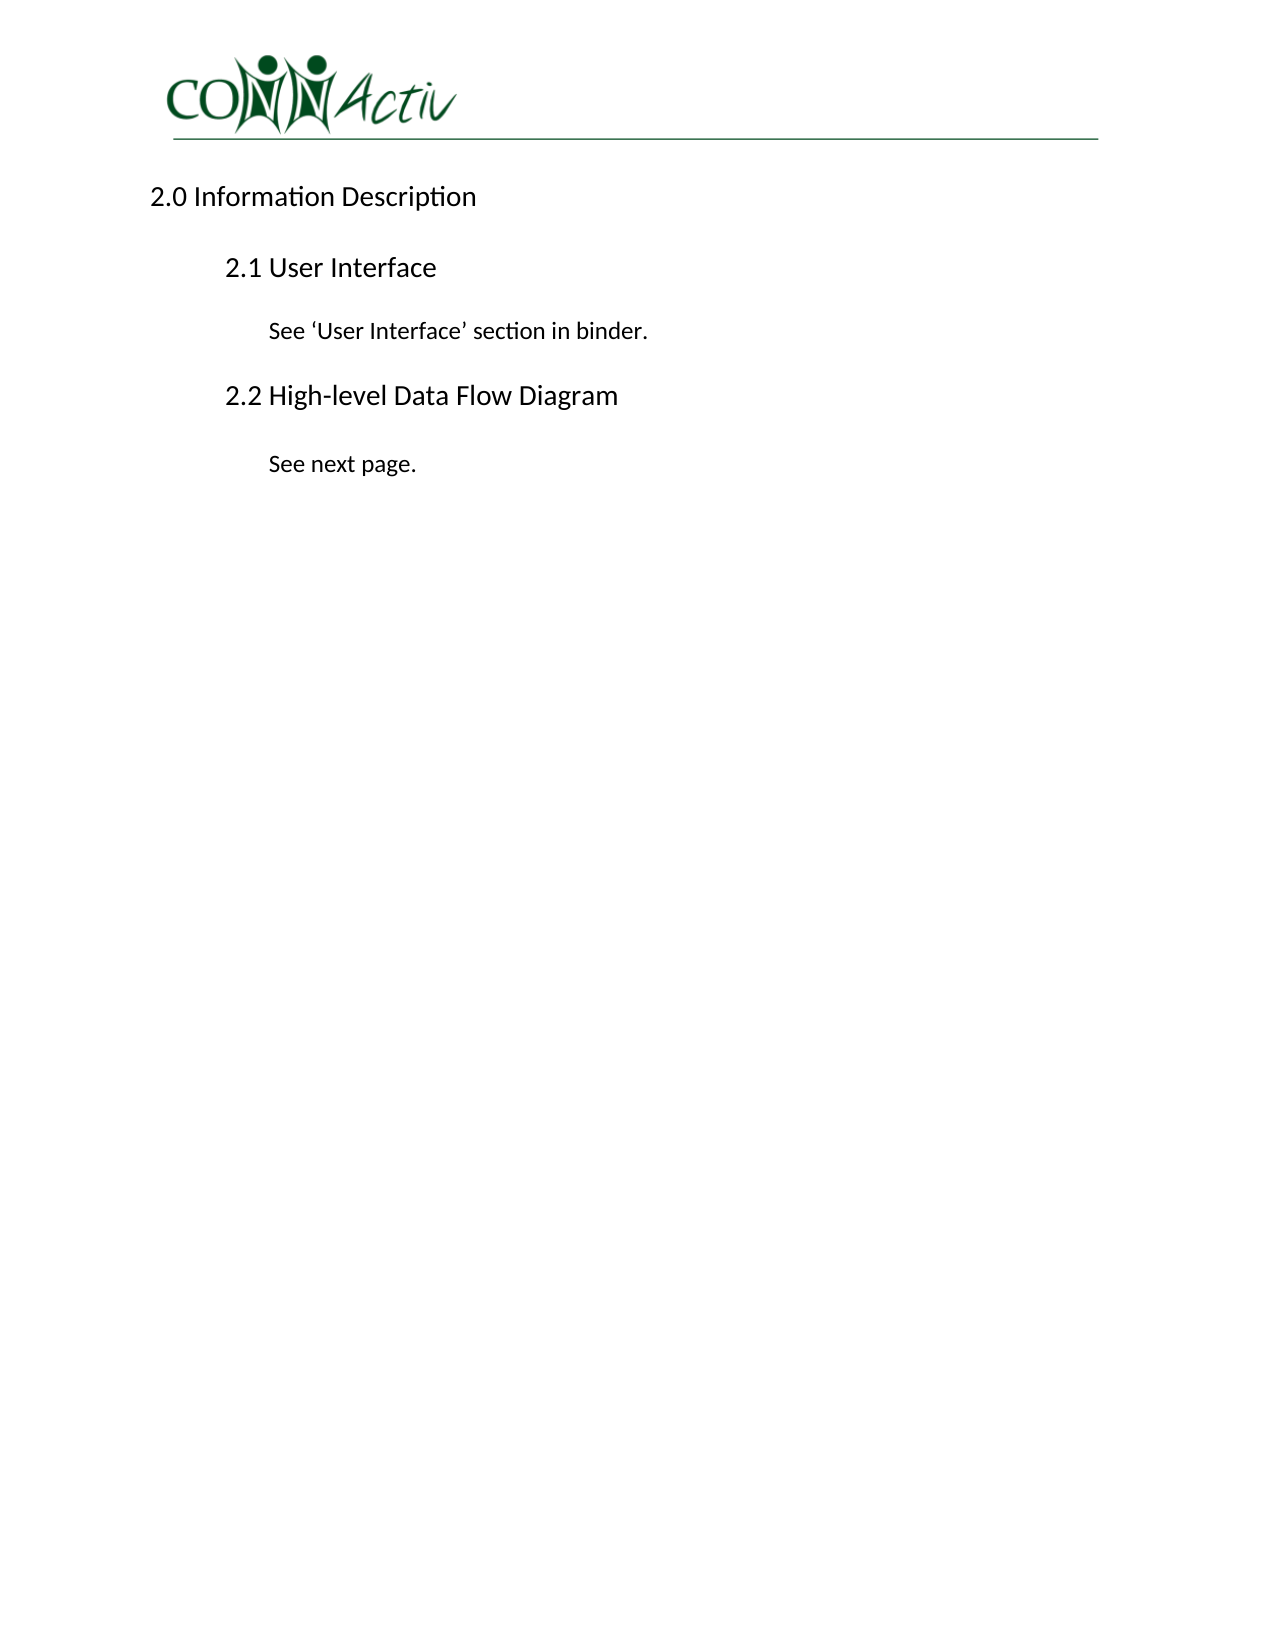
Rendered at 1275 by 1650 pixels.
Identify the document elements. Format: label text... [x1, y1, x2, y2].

list High-level Data Flow Diagram [225, 377, 1125, 412]
list User Interface See ‘User Interface’ section in binder. [225, 249, 1125, 346]
list Information Description [150, 178, 1125, 214]
list See next page. [269, 448, 1125, 478]
picture [160, 47, 461, 136]
